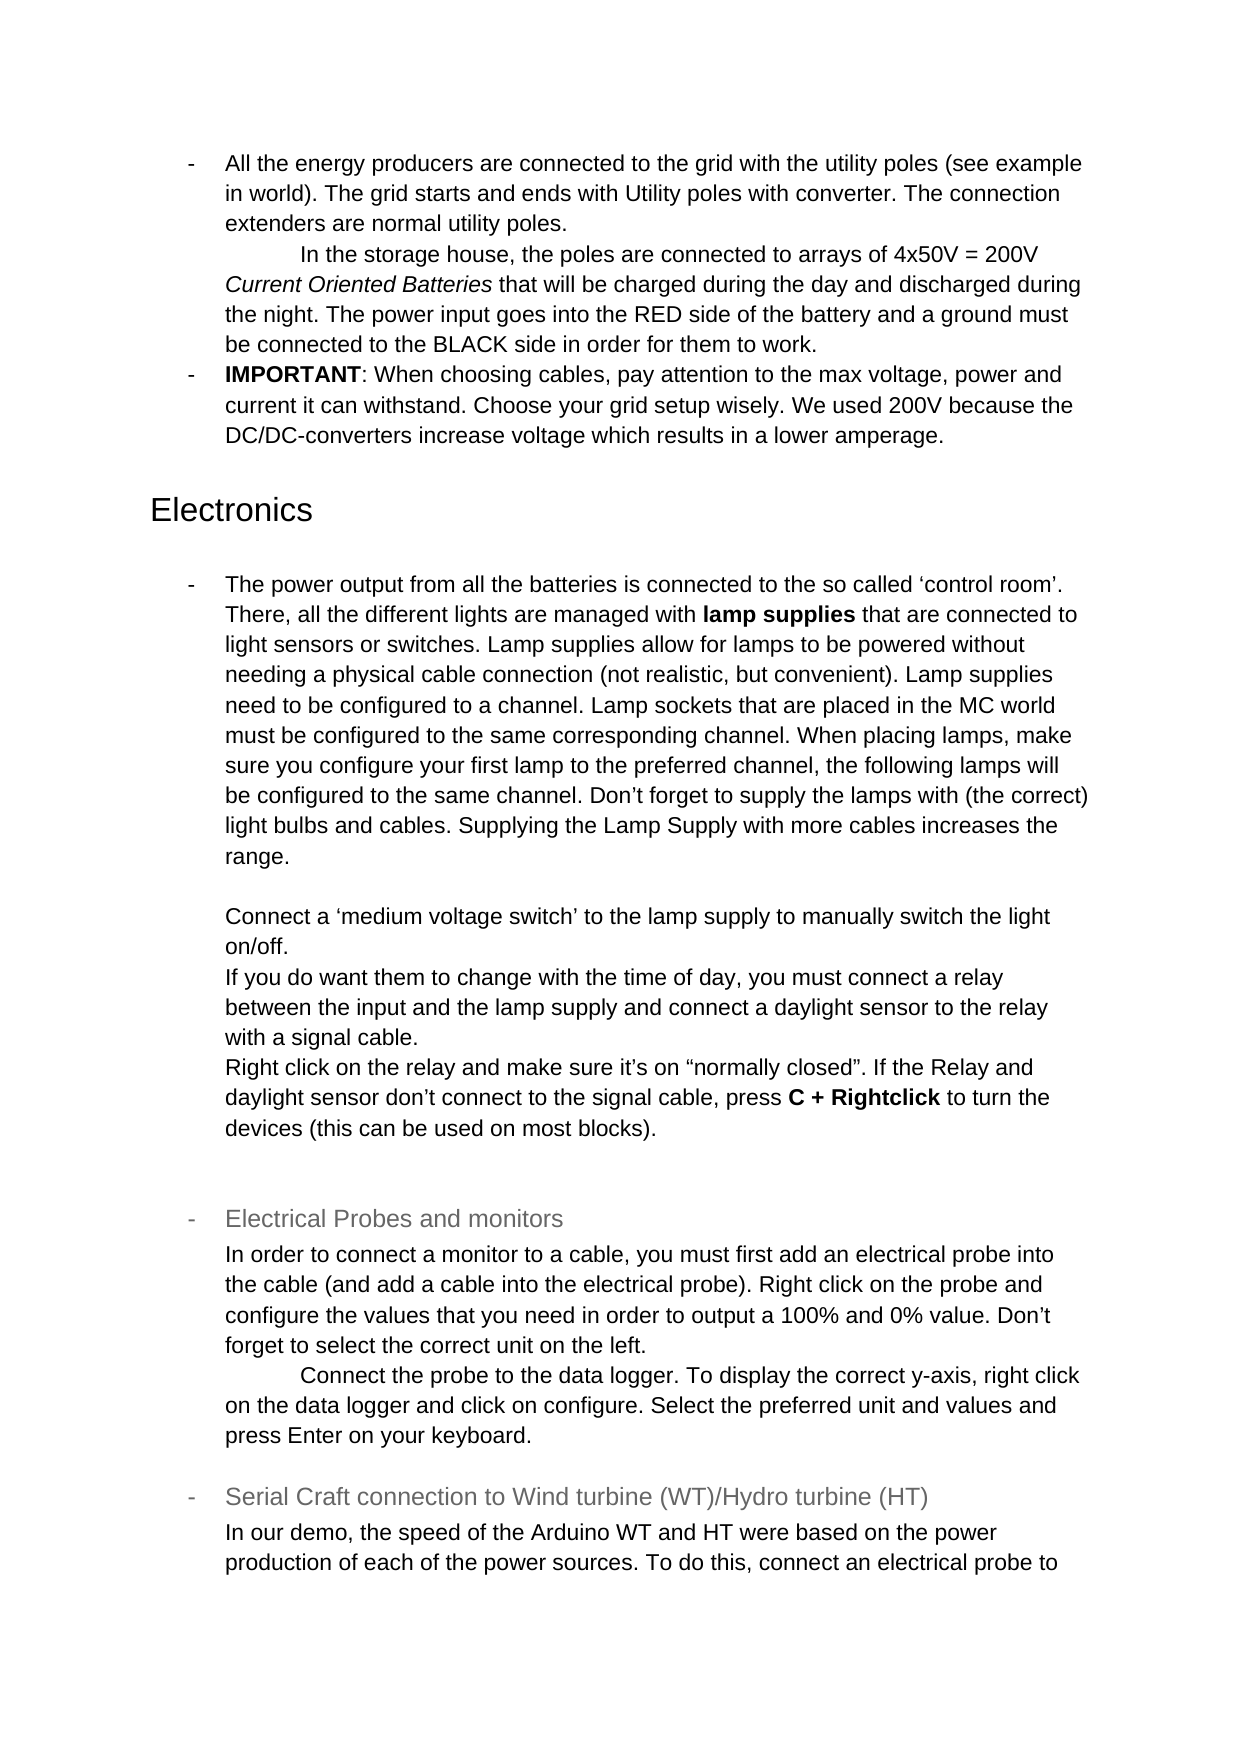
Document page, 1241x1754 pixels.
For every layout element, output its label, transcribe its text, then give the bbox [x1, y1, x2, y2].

list The power output from all the batteries is connected to the so called ‘control room’. [187, 571, 1090, 597]
text There, all the different lights are managed with lamp supplies that are connected to light sensors or switches. Lamp supplies allow for lamps to be powered without needing a physical cable connection (not realistic, but convenient). Lamp supplies need to be configured to a channel. Lamp sockets that are placed in the MC world must be configured to the same corresponding channel. When placing lamps, make sure you configure your first lamp to the preferred channel, the following lamps will be configured to the same channel. Don’t forget to supply the lamps with (the correct) light bulbs and cables. Supplying the Lamp Supply with more cables increases the range. [225, 601, 1090, 869]
text Connect a ‘medium voltage switch’ to the lamp supply to manually switch the light on/off. [225, 903, 1090, 959]
text Right click on the relay and make sure it’s on “normally closed”. If the Relay and daylight sensor don’t connect to the signal cable, press C + Rightclick to turn the devices (this can be used on most blocks). [225, 1054, 1090, 1141]
list IMPORTANT: When choosing cables, pay attention to the max voltage, power and current it can withstand. Choose your grid setup wisely. We used 200V because the DC/DC-converters increase voltage which results in a lower amperage. [187, 361, 1090, 448]
list All the energy producers are connected to the grid with the utility poles (see example in world). The grid starts and ends with Utility poles with converter. The connection extenders are normal utility poles. In the storage house, the poles are connected to arrays of 4x50V = 200V Current Oriented Batteries that will be charged during the day and discharged during the night. The power input goes into the RED side of the battery and a ground must be connected to the BLACK side in order for them to work. [187, 150, 1090, 358]
subtitle Electrical Probes and monitors [187, 1204, 1090, 1233]
text Connect the probe to the data logger. To display the correct y-axis, right click on the data logger and click on configure. Select the preferred unit and values and press Enter on your keyboard. [225, 1362, 1090, 1449]
text In order to connect a monitor to a cable, you must first add an electrical probe into the cable (and add a cable into the electrical probe). Right click on the probe and configure the values that you need in order to output a 100% and 0% value. Don’t forget to select the correct unit on the left. [225, 1241, 1090, 1358]
subtitle Electronics [150, 489, 1090, 528]
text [225, 1519, 1090, 1575]
subtitle Serial Craft connection to Wind turbine (WT)/Hydro turbine (HT) [187, 1482, 1090, 1511]
text If you do want them to change with the time of day, you must connect a relay between the input and the lamp supply and connect a daylight sensor to the relay with a signal cable. [225, 963, 1090, 1050]
